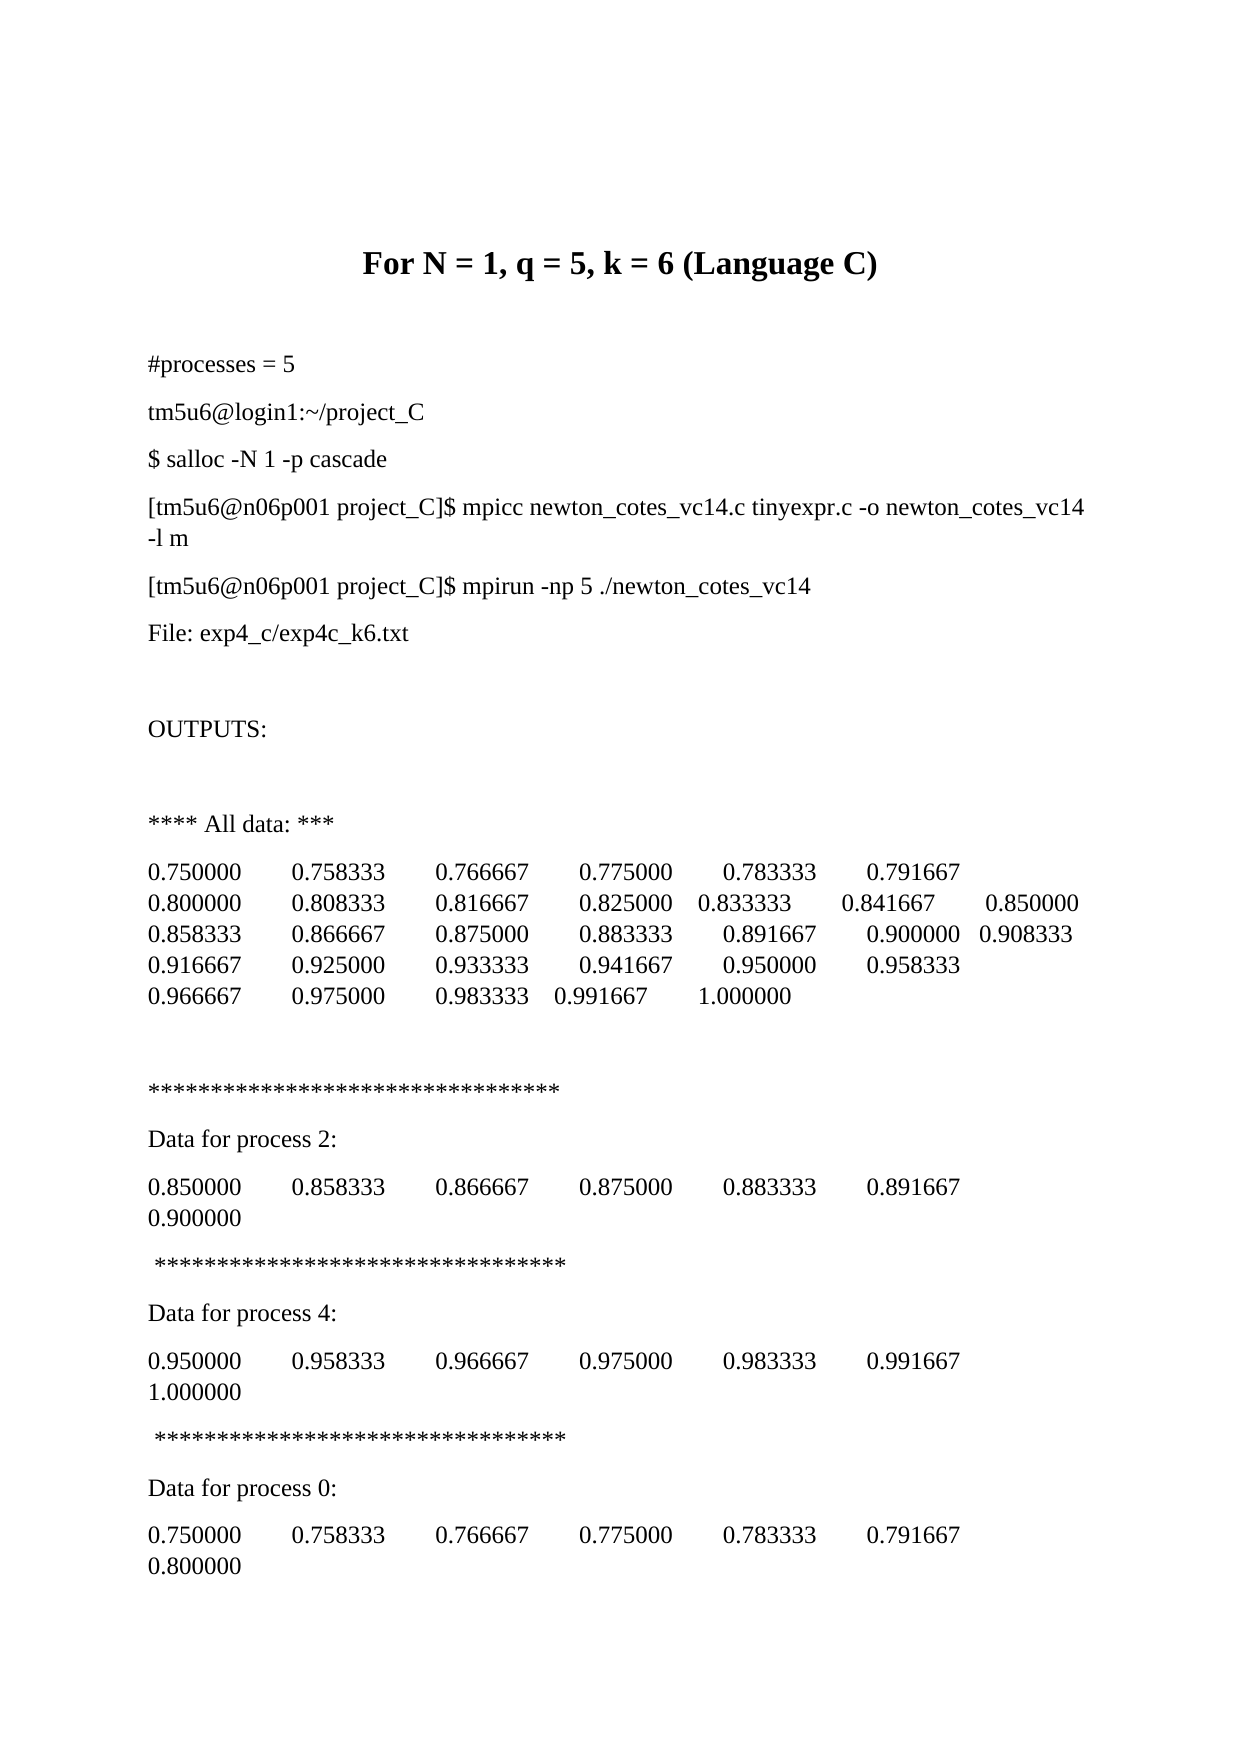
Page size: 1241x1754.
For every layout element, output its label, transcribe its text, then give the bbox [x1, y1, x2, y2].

text 0.750000 0.758333 0.766667 0.775000 0.783333 0.791667 0.800000 [148, 1520, 1092, 1580]
text [tm5u6@n06p001 project_C]$ mpirun -np 5 ./newton_cotes_vc14 [148, 571, 1092, 599]
text ********************************* [148, 1077, 1092, 1105]
text #processes = 5 [148, 349, 1092, 378]
text tm5u6@login1:~/project_C [148, 397, 1092, 425]
text 0.750000 0.758333 0.766667 0.775000 0.783333 0.791667 0.800000 0.808333 0.816667 0.825000 0.833333 0.841667 0.850000 0.858333 0.866667 0.875000 0.883333 0.891667 0.900000 0.908333 0.916667 0.925000 0.933333 0.941667 0.950000 0.958333 0.966667 0.975000 0.983333 0.991667 1.000000 [148, 857, 1092, 1010]
text 0.850000 0.858333 0.866667 0.875000 0.883333 0.891667 0.900000 [148, 1172, 1092, 1232]
text [tm5u6@n06p001 project_C]$ mpicc newton_cotes_vc14.c tinyexpr.c -o newton_cotes_vc14 -l m [148, 492, 1092, 552]
text **** All data: *** [148, 809, 1092, 838]
text $ salloc -N 1 -p cascade [148, 444, 1092, 473]
text Data for process 0: [148, 1473, 1092, 1501]
text OUTPUTS: [148, 714, 1092, 743]
text Data for process 2: [148, 1124, 1092, 1153]
text Data for process 4: [148, 1298, 1092, 1327]
text File: exp4_c/exp4c_k6.txt [148, 618, 1092, 647]
text 0.950000 0.958333 0.966667 0.975000 0.983333 0.991667 1.000000 [148, 1346, 1092, 1406]
text ********************************* [148, 1425, 1092, 1454]
text For N = 1, q = 5, k = 6 (Language C) [148, 243, 1092, 281]
text ********************************* [148, 1251, 1092, 1279]
